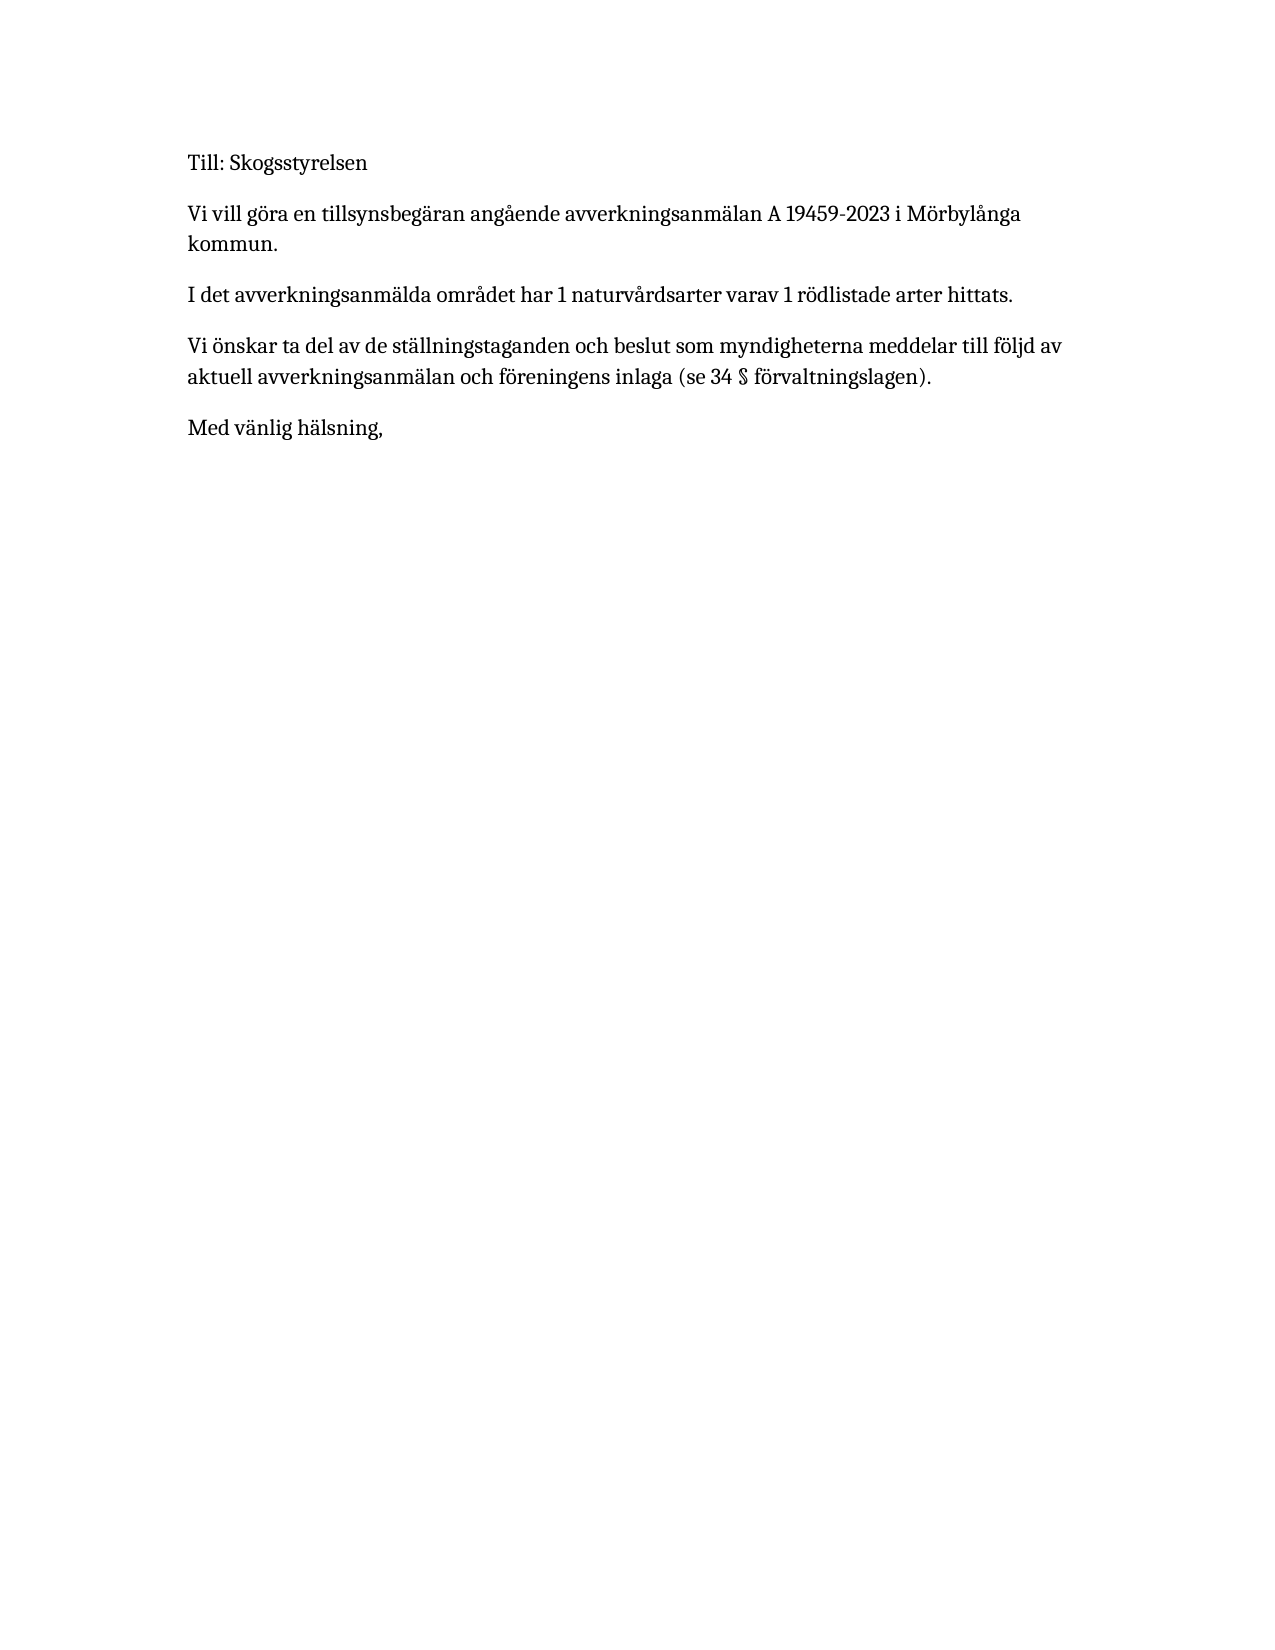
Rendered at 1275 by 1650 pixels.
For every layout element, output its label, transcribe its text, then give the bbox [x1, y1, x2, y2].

text I det avverkningsanmälda området har 1 naturvårdsarter varav 1 rödlistade arter hittats. [187, 282, 1087, 309]
text Till: Skogsstyrelsen [187, 150, 1087, 176]
text Vi vill göra en tillsynsbegäran angående avverkningsanmälan A 19459-2023 i Mörbylånga kommun. [187, 201, 1087, 258]
text Med vänlig hälsning, [187, 414, 1087, 471]
text Vi önskar ta del av de ställningstaganden och beslut som myndigheterna meddelar till följd av aktuell avverkningsanmälan och föreningens inlaga (se 34 § förvaltningslagen). [187, 333, 1087, 390]
